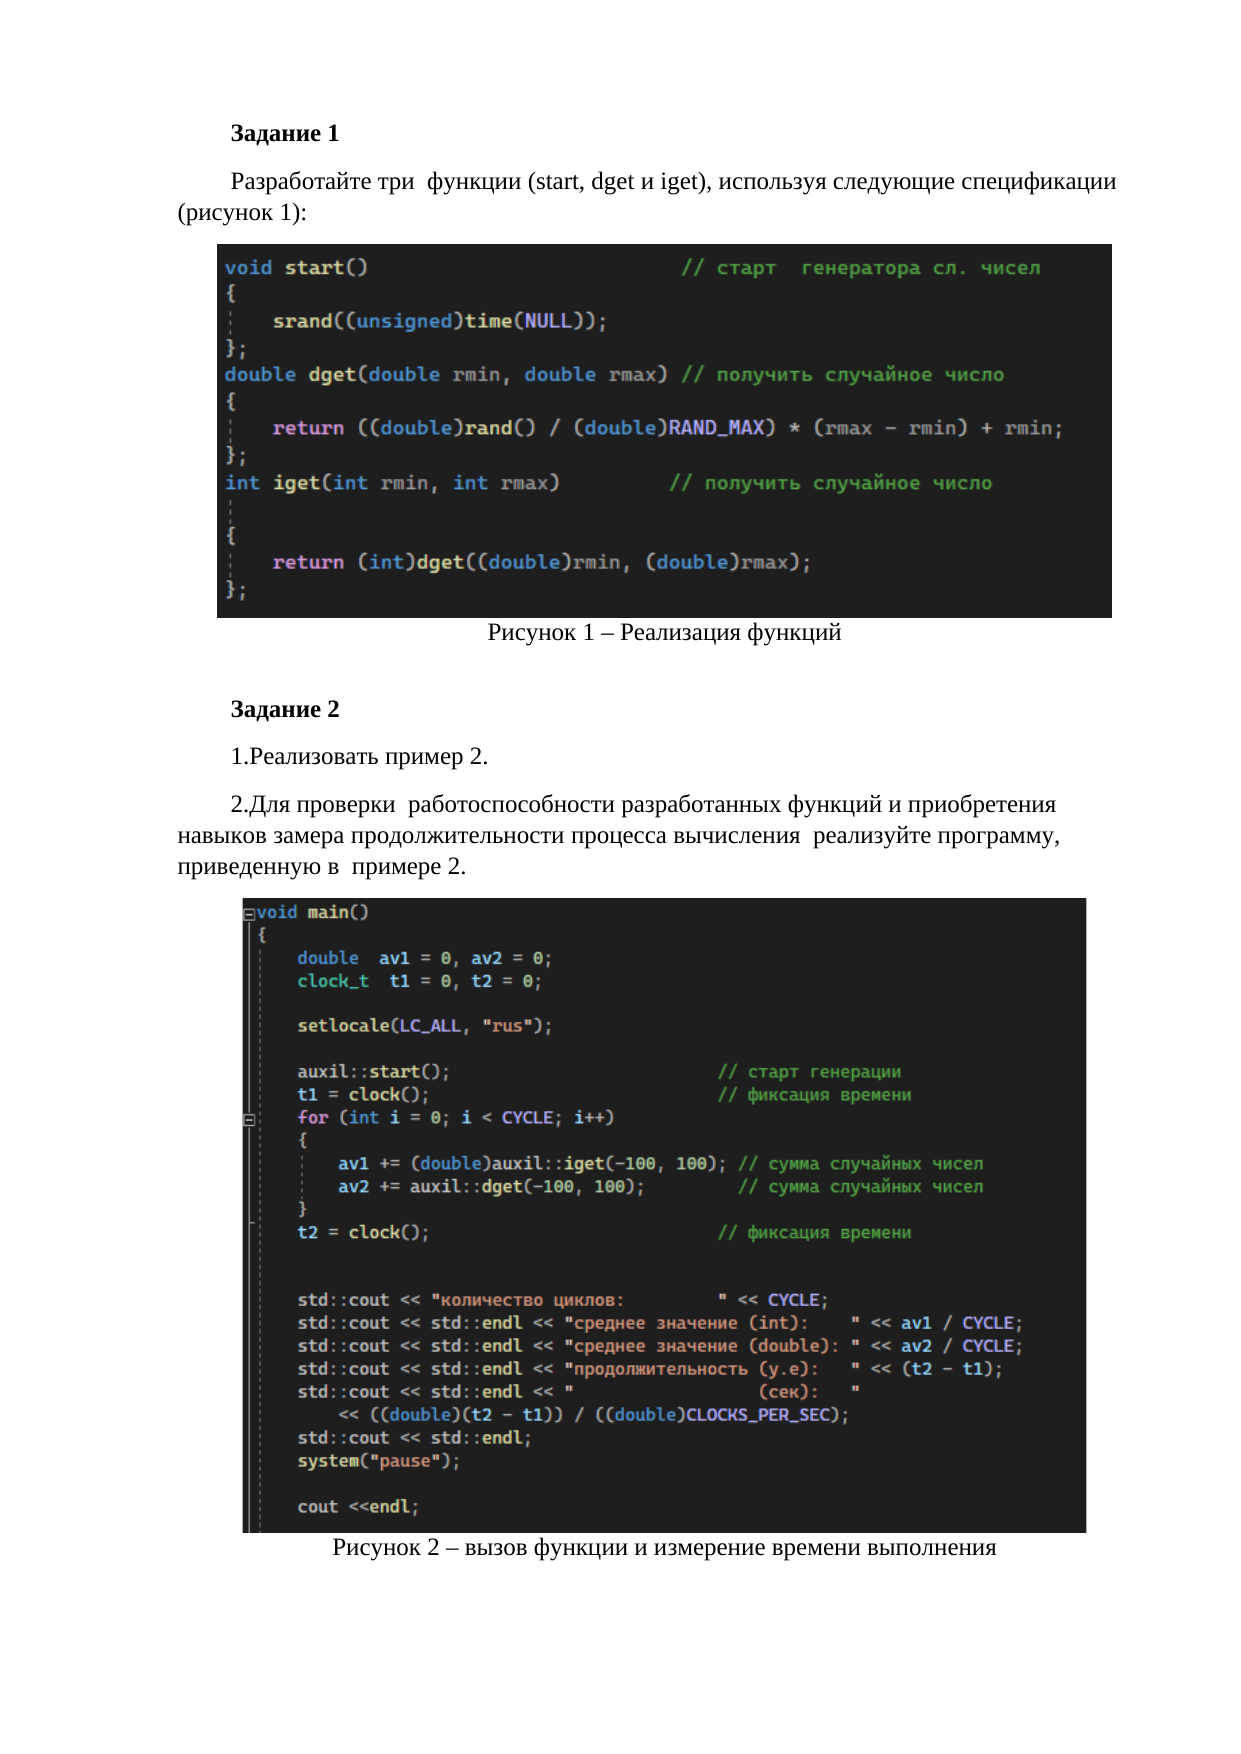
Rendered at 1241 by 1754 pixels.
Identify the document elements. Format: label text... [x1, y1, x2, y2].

text Разработайте три функции (start, dget и iget), используя следующие спецификации (рисунок 1): [177, 166, 1152, 226]
picture [242, 898, 1087, 1533]
text Рисунок 1 – Реализация функций [177, 617, 1152, 646]
picture [217, 244, 1112, 618]
text 2.Для проверки работоспособности разработанных функций и приобретения навыков замера продолжительности процесса вычисления реализуйте программу, приведенную в примере 2. [177, 789, 1152, 880]
text 1.Реализовать пример 2. [177, 741, 1152, 770]
text Задание 1 [177, 118, 1152, 147]
text Рисунок 2 – вызов функции и измерение времени выполнения [177, 1532, 1152, 1561]
text Задание 2 [177, 694, 1152, 722]
